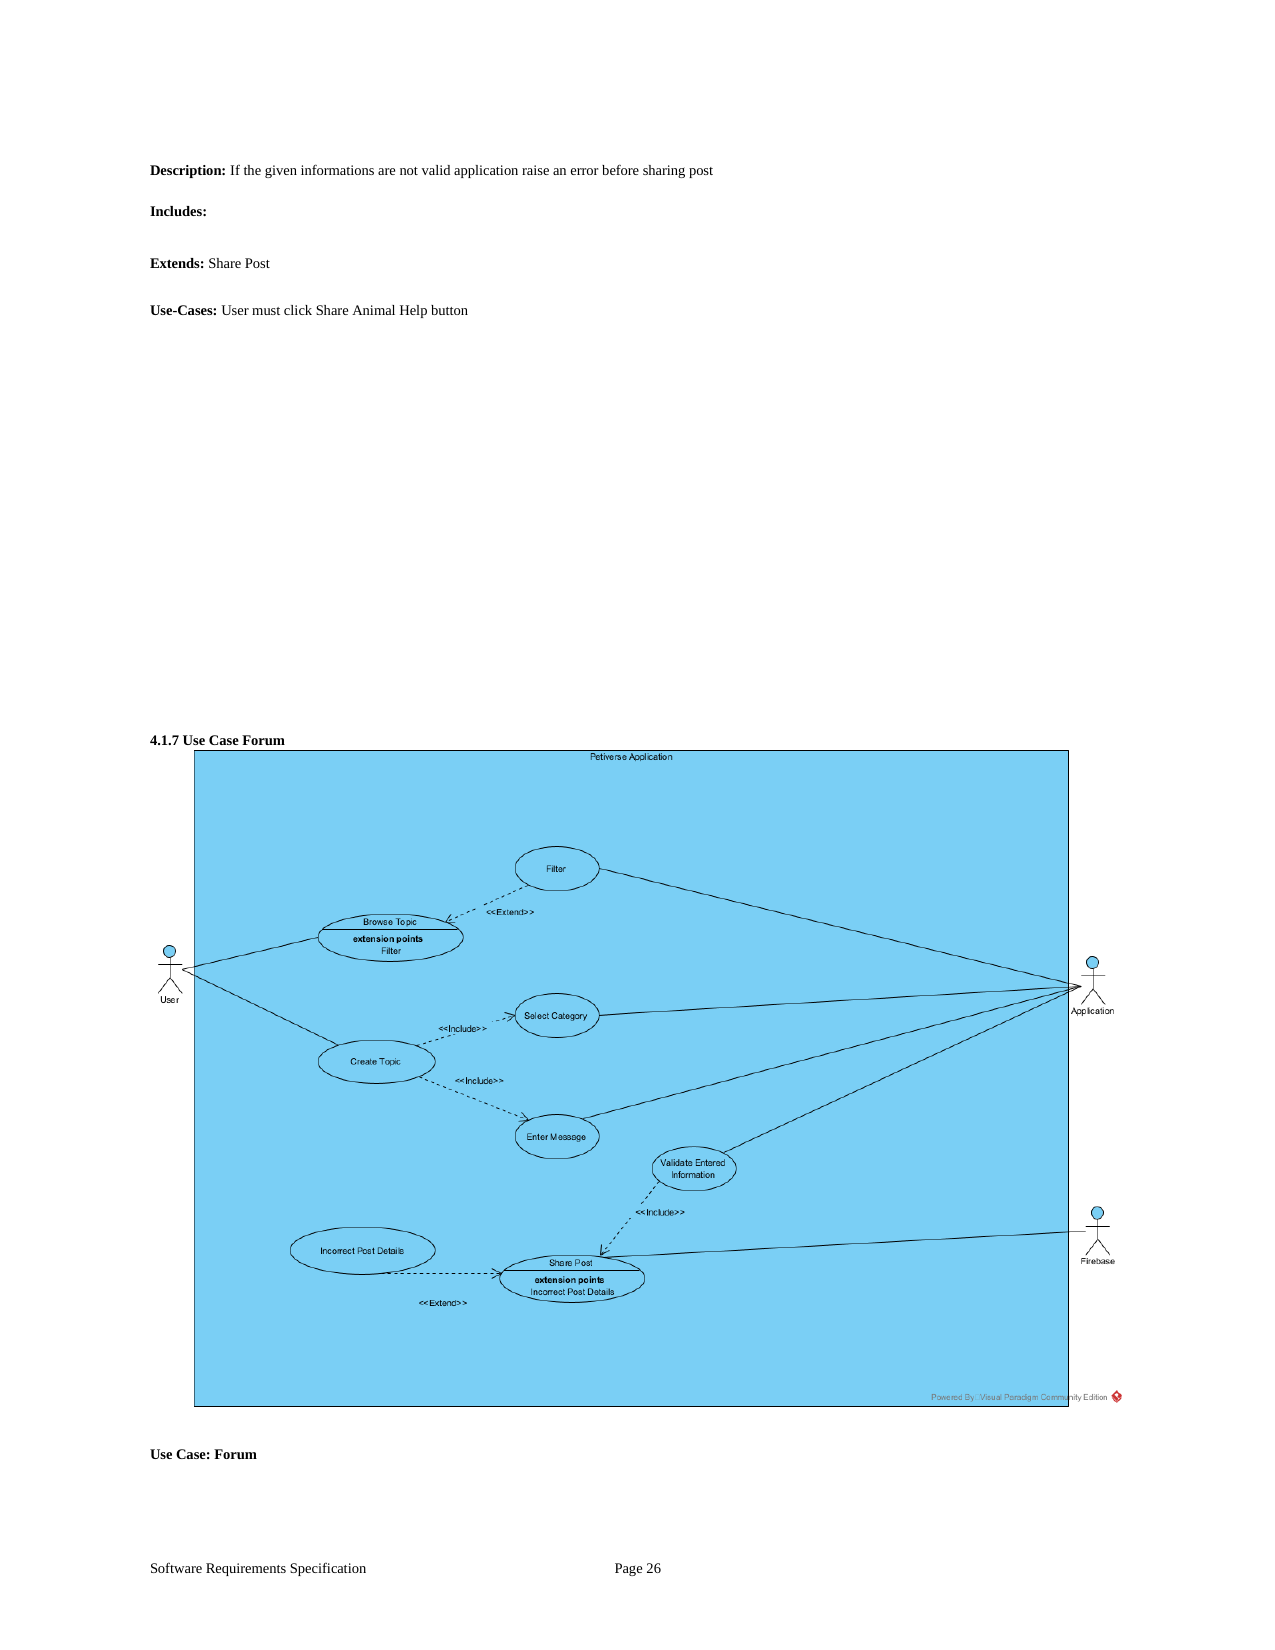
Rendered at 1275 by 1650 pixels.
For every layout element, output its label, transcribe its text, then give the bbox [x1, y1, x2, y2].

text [150, 290, 1125, 311]
text Description: If the given informations are not valid application raise an error before sharing post [150, 150, 1125, 172]
text 4.1.7 Use Case Forum [150, 720, 1125, 748]
text Extends: Share Post [150, 243, 1125, 265]
text Use Case: Forum [150, 1434, 1125, 1463]
picture [150, 748, 1125, 1410]
text Includes: [150, 197, 1125, 218]
